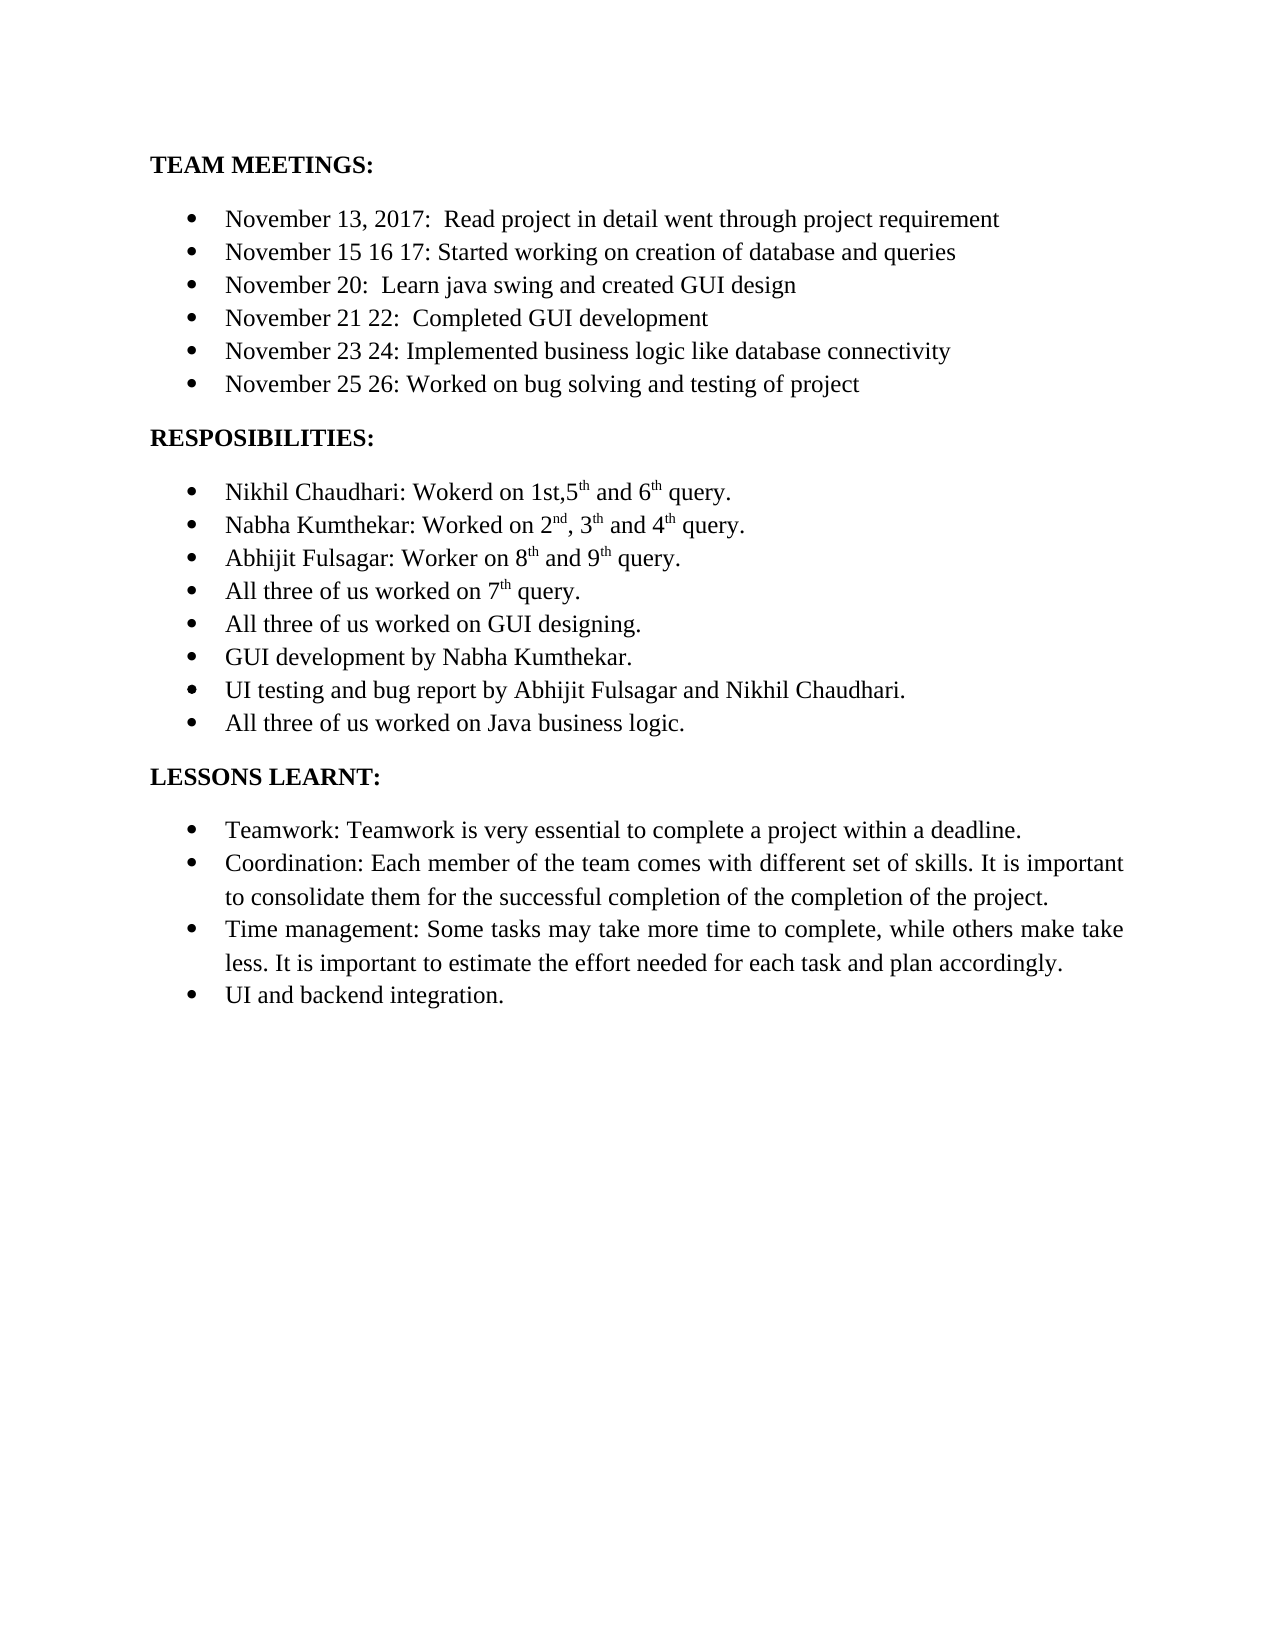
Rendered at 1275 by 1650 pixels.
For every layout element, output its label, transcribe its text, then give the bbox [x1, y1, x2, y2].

list November 23 24: Implemented business logic like database connectivity [187, 336, 1125, 365]
list November 20: Learn java swing and created GUI design [187, 270, 1125, 299]
text TEAM MEETINGS: [150, 150, 1125, 179]
list GUI development by Nabha Kumthekar. [187, 642, 1125, 671]
list UI and backend integration. [187, 981, 1125, 1009]
list All three of us worked on GUI designing. [187, 609, 1125, 637]
text LESSONS LEARNT: [150, 762, 1125, 790]
list All three of us worked on Java business logic. [187, 708, 1125, 737]
list Teamwork: Teamwork is very essential to complete a project within a deadline. [187, 816, 1125, 844]
list Coordination: Each member of the team comes with different set of skills. It is important to consolidate them for the successful completion of the completion of the project. [187, 848, 1125, 910]
list November 15 16 17: Started working on creation of database and queries [187, 237, 1125, 266]
list UI testing and bug report by Abhijit Fulsagar and Nikhil Chaudhari. [187, 675, 1125, 703]
list Abhijit Fulsagar: Worker on 8th and 9th query. [187, 543, 1125, 571]
list November 13, 2017: Read project in detail went through project requirement [187, 204, 1125, 233]
text RESPOSIBILITIES: [150, 423, 1125, 452]
list All three of us worked on 7th query. [187, 576, 1125, 604]
list Nabha Kumthekar: Worked on 2nd, 3th and 4th query. [187, 510, 1125, 538]
list Nikhil Chaudhari: Wokerd on 1st,5th and 6th query. [187, 477, 1125, 505]
list November 21 22: Completed GUI development [187, 303, 1125, 332]
list November 25 26: Worked on bug solving and testing of project [187, 369, 1125, 398]
list Time management: Some tasks may take more time to complete, while others make take less. It is important to estimate the effort needed for each task and plan accordingly. [187, 914, 1125, 976]
